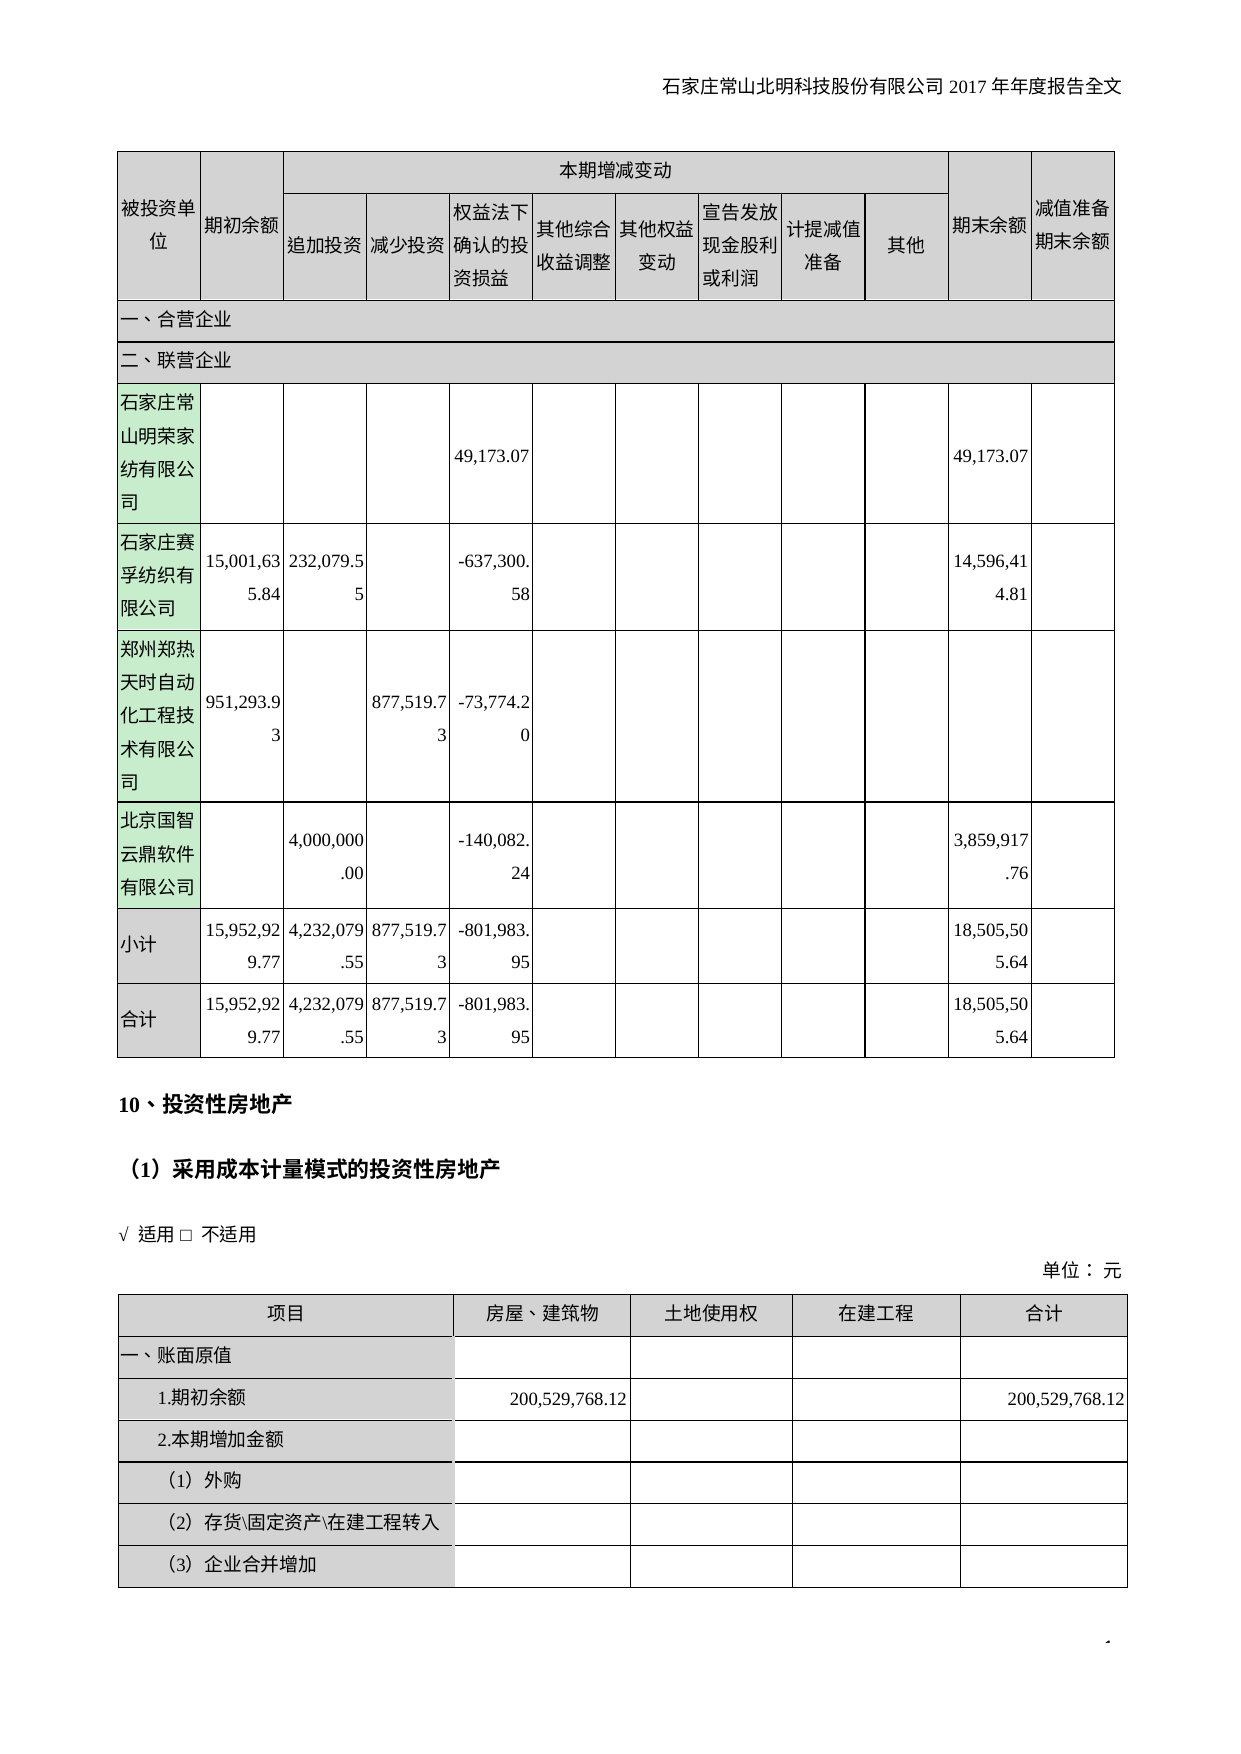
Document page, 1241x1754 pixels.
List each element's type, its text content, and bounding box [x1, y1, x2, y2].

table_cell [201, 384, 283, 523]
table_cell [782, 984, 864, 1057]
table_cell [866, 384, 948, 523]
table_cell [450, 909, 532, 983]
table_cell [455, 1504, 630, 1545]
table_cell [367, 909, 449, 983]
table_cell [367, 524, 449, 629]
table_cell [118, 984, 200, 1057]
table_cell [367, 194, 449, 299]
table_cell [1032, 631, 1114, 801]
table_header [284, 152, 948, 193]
text √ 适用 □ 不适用 [118, 1221, 1142, 1246]
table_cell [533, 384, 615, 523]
subtitle 10、投资性房地产 [118, 1089, 1142, 1119]
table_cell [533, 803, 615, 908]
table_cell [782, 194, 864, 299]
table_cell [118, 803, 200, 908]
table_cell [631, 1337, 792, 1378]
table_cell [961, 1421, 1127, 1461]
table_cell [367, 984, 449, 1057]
text 单位： 元 [102, 1257, 1122, 1283]
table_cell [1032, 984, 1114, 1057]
subtitle （1）采用成本计量模式的投资性房地产 [118, 1153, 1142, 1183]
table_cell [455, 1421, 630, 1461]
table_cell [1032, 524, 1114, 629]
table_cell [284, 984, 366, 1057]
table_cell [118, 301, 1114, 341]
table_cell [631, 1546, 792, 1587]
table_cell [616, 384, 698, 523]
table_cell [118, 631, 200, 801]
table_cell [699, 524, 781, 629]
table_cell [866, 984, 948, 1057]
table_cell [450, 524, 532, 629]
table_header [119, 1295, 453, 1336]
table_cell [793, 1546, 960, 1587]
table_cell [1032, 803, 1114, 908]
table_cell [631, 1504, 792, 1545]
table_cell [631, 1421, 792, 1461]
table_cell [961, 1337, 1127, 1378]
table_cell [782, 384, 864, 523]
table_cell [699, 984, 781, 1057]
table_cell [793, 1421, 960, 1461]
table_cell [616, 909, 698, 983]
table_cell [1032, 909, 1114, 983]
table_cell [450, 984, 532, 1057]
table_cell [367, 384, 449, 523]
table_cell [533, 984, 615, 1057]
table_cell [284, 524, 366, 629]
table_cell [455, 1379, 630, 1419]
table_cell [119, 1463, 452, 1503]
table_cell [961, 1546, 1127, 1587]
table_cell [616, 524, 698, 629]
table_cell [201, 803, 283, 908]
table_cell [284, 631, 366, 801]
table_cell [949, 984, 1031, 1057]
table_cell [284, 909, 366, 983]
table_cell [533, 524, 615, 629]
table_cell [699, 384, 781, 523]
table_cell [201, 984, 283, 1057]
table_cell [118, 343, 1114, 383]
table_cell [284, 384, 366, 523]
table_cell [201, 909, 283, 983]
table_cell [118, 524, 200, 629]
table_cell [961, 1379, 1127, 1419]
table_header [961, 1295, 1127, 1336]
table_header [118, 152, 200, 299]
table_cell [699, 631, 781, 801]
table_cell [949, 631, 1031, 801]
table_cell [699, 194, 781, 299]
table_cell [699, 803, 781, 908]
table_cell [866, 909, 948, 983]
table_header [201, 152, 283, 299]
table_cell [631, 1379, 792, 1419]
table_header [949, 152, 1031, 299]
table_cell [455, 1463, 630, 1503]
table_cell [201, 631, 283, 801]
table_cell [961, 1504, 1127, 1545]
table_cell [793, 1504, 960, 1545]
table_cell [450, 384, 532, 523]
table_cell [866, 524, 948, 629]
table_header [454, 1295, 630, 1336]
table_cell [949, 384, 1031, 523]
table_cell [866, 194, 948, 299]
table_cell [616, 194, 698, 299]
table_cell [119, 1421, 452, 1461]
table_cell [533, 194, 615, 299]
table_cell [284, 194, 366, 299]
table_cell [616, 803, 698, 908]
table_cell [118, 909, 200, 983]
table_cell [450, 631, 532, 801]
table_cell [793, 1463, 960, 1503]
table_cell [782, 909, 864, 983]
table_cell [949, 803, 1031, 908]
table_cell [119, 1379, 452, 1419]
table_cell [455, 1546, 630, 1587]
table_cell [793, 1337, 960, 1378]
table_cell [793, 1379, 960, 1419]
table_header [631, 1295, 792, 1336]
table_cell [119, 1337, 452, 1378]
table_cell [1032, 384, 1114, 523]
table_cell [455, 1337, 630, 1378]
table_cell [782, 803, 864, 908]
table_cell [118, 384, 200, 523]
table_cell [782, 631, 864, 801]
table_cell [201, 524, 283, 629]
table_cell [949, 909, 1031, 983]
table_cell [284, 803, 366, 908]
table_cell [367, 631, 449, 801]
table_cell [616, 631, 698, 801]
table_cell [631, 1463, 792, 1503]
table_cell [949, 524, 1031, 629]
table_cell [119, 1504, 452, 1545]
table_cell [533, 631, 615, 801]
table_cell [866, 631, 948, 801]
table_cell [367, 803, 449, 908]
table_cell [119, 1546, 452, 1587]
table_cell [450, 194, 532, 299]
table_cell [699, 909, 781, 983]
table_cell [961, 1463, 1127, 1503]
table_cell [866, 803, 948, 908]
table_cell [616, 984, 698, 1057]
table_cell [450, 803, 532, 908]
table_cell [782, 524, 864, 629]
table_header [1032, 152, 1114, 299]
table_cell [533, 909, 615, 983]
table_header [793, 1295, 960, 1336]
